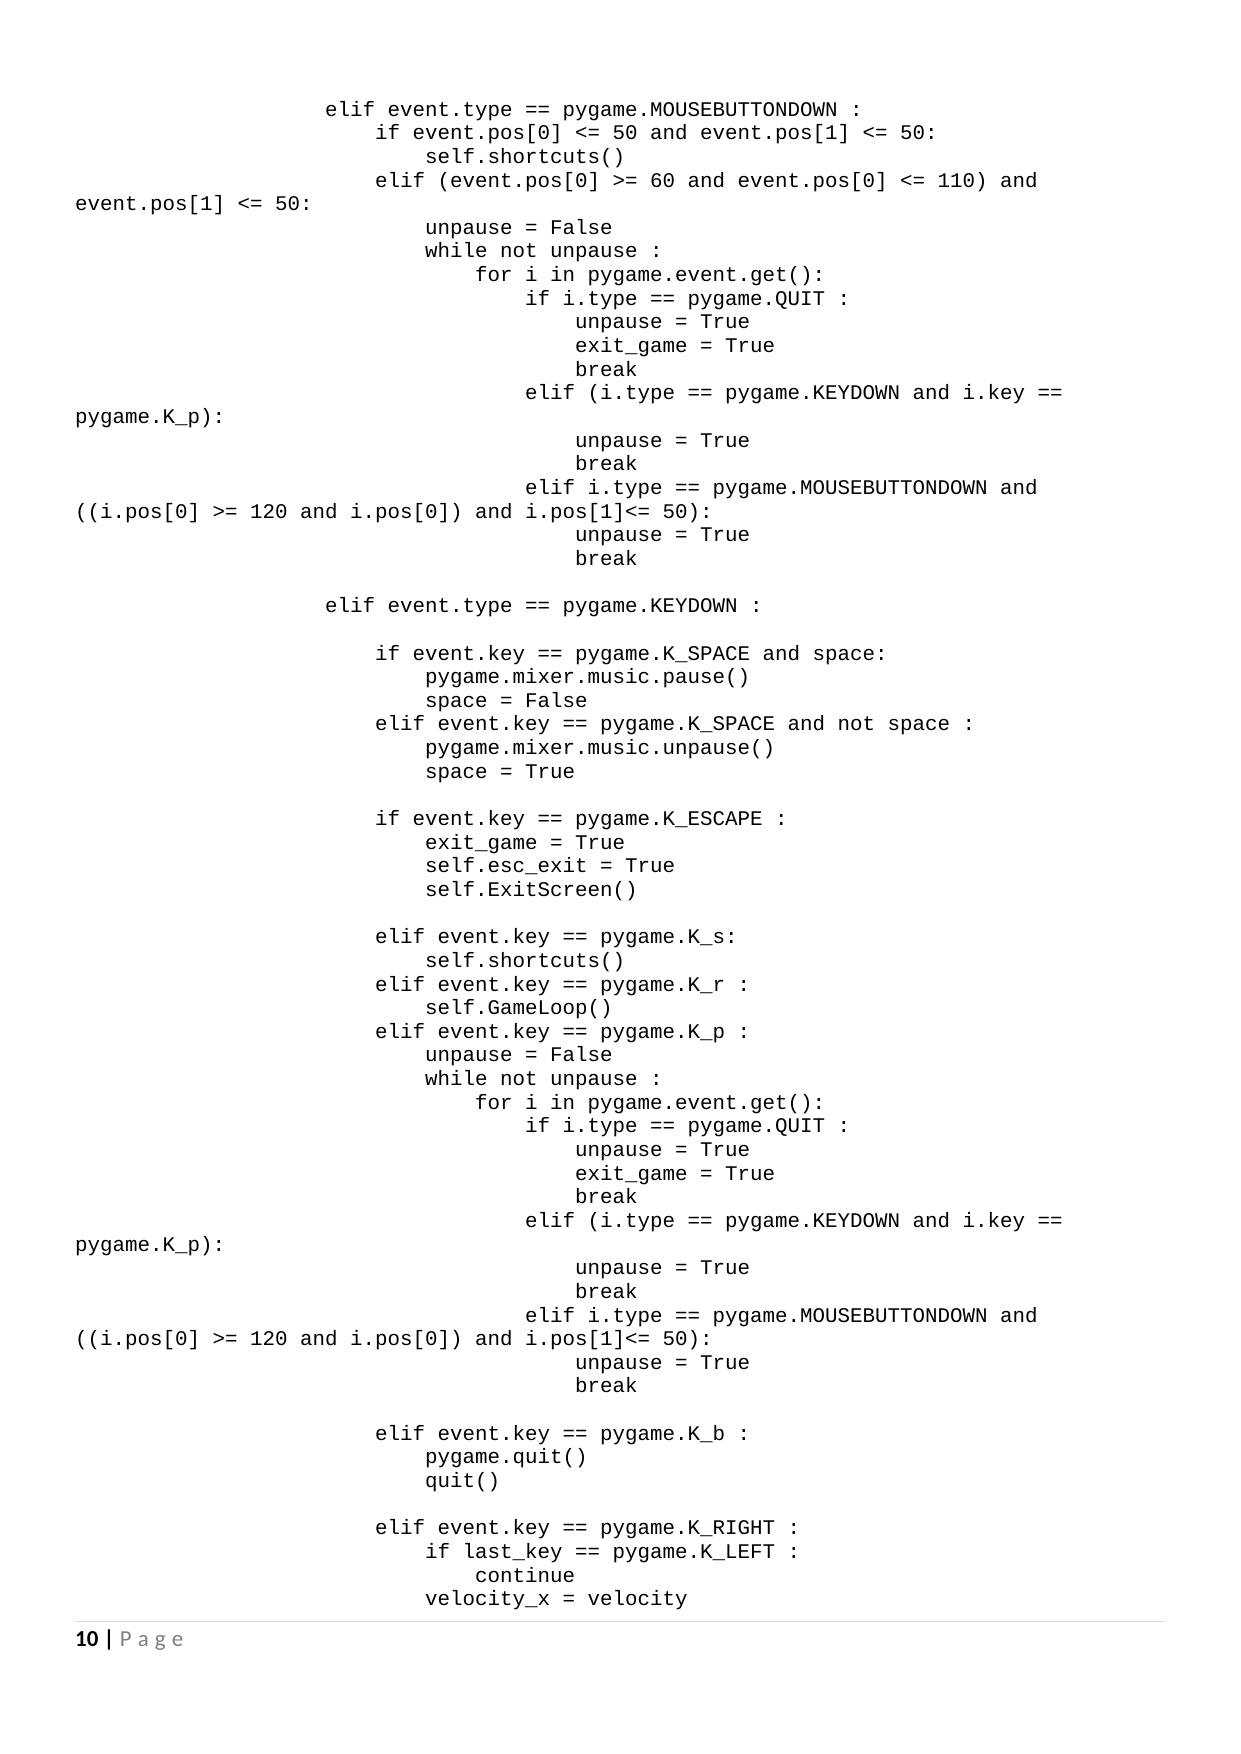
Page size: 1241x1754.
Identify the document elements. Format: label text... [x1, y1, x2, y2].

text pygame.quit() [75, 1446, 1165, 1470]
text exit_game = True [75, 832, 1165, 855]
text for i in pygame.event.get(): [75, 264, 1165, 288]
text for i in pygame.event.get(): [75, 1092, 1165, 1115]
text break [75, 359, 1165, 382]
text pygame.mixer.music.unpause() [75, 737, 1165, 761]
text continue [75, 1565, 1165, 1588]
text if last_key == pygame.K_LEFT : [75, 1541, 1165, 1565]
text break [75, 1281, 1165, 1304]
text elif event.key == pygame.K_p : [75, 1021, 1165, 1044]
text break [75, 1376, 1165, 1399]
text self.GameLoop() [75, 997, 1165, 1021]
text unpause = True [75, 524, 1165, 548]
text elif (i.type == pygame.KEYDOWN and i.key == pygame.K_p): [75, 382, 1165, 430]
text exit_game = True [75, 335, 1165, 359]
text self.shortcuts() [75, 950, 1165, 973]
text while not unpause : [75, 241, 1165, 264]
text unpause = True [75, 430, 1165, 453]
text unpause = True [75, 1257, 1165, 1281]
text quit() [75, 1470, 1165, 1494]
text unpause = False [75, 1044, 1165, 1068]
text elif event.key == pygame.K_b : [75, 1423, 1165, 1446]
text if i.type == pygame.QUIT : [75, 1115, 1165, 1139]
text self.esc_exit = True [75, 855, 1165, 879]
text space = False [75, 690, 1165, 713]
text elif i.type == pygame.MOUSEBUTTONDOWN and ((i.pos[0] >= 120 and i.pos[0]) and i.pos[1]<= 50): [75, 477, 1165, 524]
text elif event.type == pygame.MOUSEBUTTONDOWN : [75, 99, 1165, 122]
text space = True [75, 761, 1165, 784]
text elif (event.pos[0] >= 60 and event.pos[0] <= 110) and event.pos[1] <= 50: [75, 169, 1165, 217]
text break [75, 548, 1165, 572]
text elif i.type == pygame.MOUSEBUTTONDOWN and ((i.pos[0] >= 120 and i.pos[0]) and i.pos[1]<= 50): [75, 1304, 1165, 1352]
text exit_game = True [75, 1163, 1165, 1186]
text if event.pos[0] <= 50 and event.pos[1] <= 50: [75, 122, 1165, 146]
text elif event.key == pygame.K_r : [75, 973, 1165, 997]
text while not unpause : [75, 1068, 1165, 1092]
text unpause = True [75, 311, 1165, 335]
text if event.key == pygame.K_ESCAPE : [75, 808, 1165, 832]
text if i.type == pygame.QUIT : [75, 288, 1165, 311]
text unpause = False [75, 217, 1165, 241]
text velocity_x = velocity [75, 1588, 1165, 1612]
text self.ExitScreen() [75, 879, 1165, 903]
text unpause = True [75, 1352, 1165, 1376]
text unpause = True [75, 1139, 1165, 1163]
text self.shortcuts() [75, 146, 1165, 169]
text elif event.key == pygame.K_RIGHT : [75, 1517, 1165, 1541]
text elif event.type == pygame.KEYDOWN : [75, 595, 1165, 619]
text if event.key == pygame.K_SPACE and space: [75, 642, 1165, 666]
text elif (i.type == pygame.KEYDOWN and i.key == pygame.K_p): [75, 1210, 1165, 1257]
text break [75, 1186, 1165, 1210]
text pygame.mixer.music.pause() [75, 666, 1165, 690]
text break [75, 453, 1165, 477]
text elif event.key == pygame.K_s: [75, 926, 1165, 950]
text elif event.key == pygame.K_SPACE and not space : [75, 713, 1165, 737]
